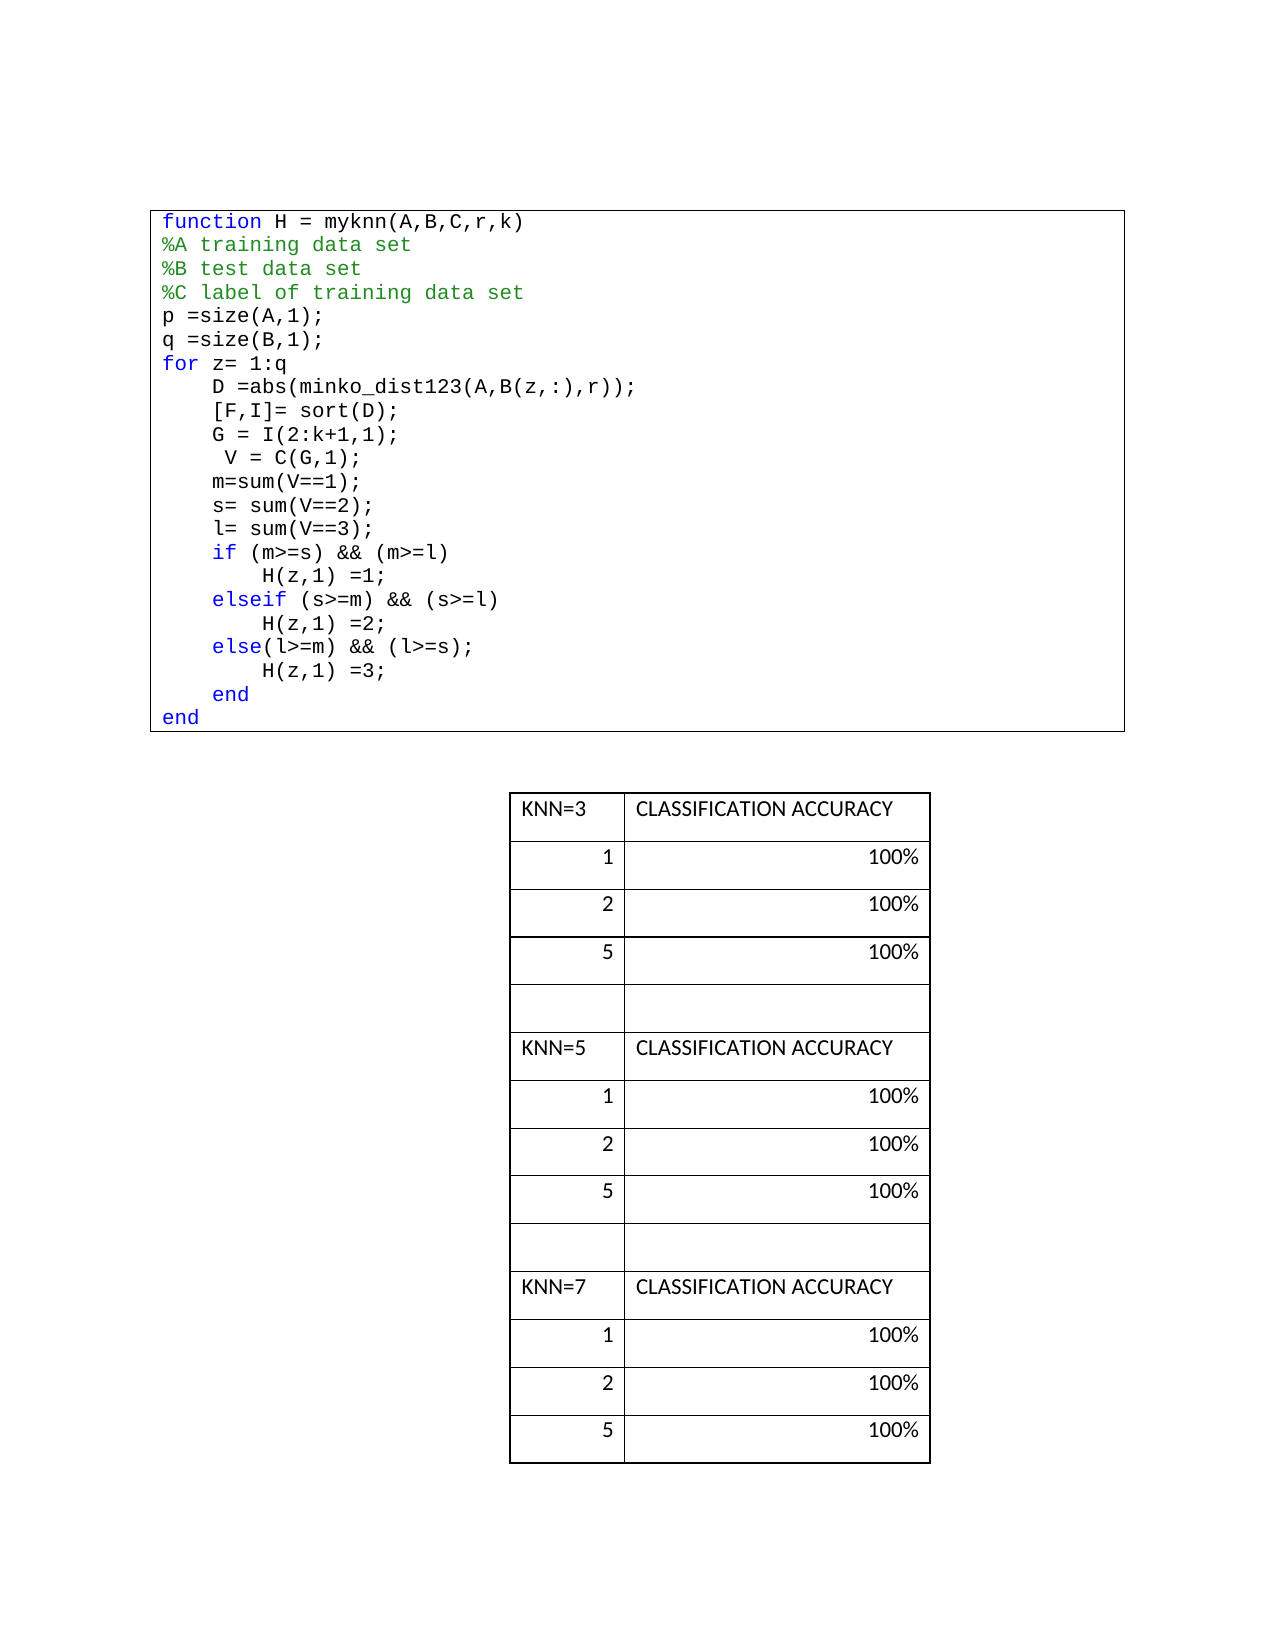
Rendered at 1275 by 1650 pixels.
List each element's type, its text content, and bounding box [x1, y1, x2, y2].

table_cell 2 [511, 1368, 624, 1414]
table_cell 5 [511, 938, 624, 984]
table_cell [625, 985, 929, 1032]
table_cell 1 [511, 1081, 624, 1128]
table_cell 100% [625, 938, 929, 984]
table_cell 100% [625, 842, 929, 888]
table_cell KNN=5 [511, 1033, 624, 1080]
table_cell [511, 1224, 624, 1271]
table_header function H = myknn(A,B,C,r,k) %A training data set %B test data set %C label of training data set p =size(A,1); q =size(B,1); for z= 1:q D =abs(minko_dist123(A,B(z,:),r)); [F,I]= sort(D); G = I(2:k+1,1); V = C(G,1); m=sum(V==1); s= sum(V==2); l= sum(V==3); if (m>=s) && (m>=l) H(z,1) =1; elseif (s>=m) && (s>=l) H(z,1) =2; else(l>=m) && (l>=s); H(z,1) =3; end end [151, 211, 1124, 731]
table_cell 100% [625, 890, 929, 936]
table_cell 5 [511, 1176, 624, 1223]
table_cell [625, 1224, 929, 1271]
table_cell 2 [511, 890, 624, 936]
table_cell 1 [511, 1320, 624, 1367]
table_header CLASSIFICATION ACCURACY [625, 794, 929, 841]
table_cell KNN=7 [511, 1272, 624, 1319]
table_cell 100% [625, 1081, 929, 1128]
table_cell 100% [625, 1320, 929, 1367]
table_cell 100% [625, 1416, 929, 1462]
table_cell 100% [625, 1129, 929, 1175]
table_cell 100% [625, 1368, 929, 1414]
table_cell 1 [511, 842, 624, 888]
table_cell CLASSIFICATION ACCURACY [625, 1272, 929, 1319]
table_cell 2 [511, 1129, 624, 1175]
table_cell CLASSIFICATION ACCURACY [625, 1033, 929, 1080]
table_cell 5 [511, 1416, 624, 1462]
table_cell 100% [625, 1176, 929, 1223]
table_header KNN=3 [511, 794, 624, 841]
table_cell [511, 985, 624, 1032]
